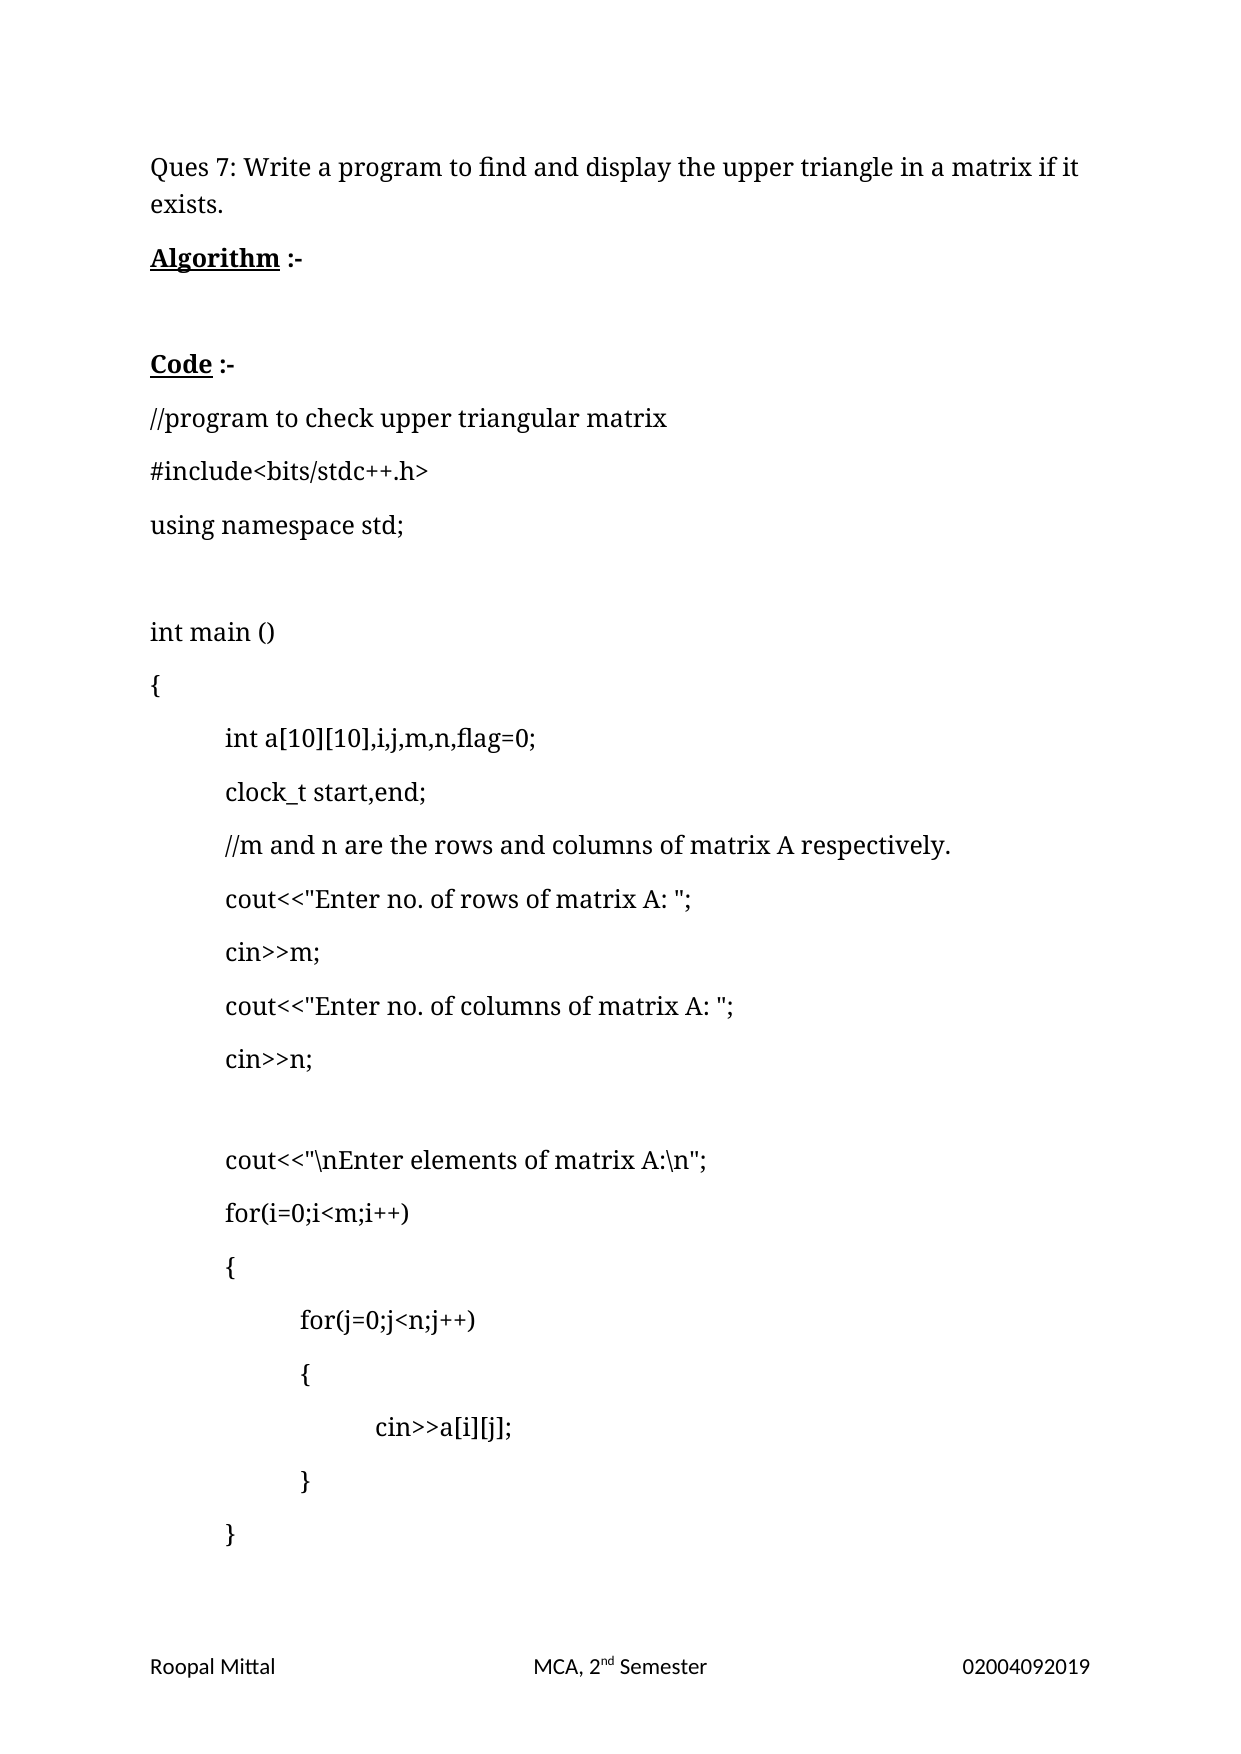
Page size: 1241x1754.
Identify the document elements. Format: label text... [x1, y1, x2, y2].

text int main () [150, 614, 1090, 648]
text Algorithm :- [150, 240, 1090, 274]
text { [150, 1356, 1090, 1390]
text cout<<"Enter no. of rows of matrix A: "; [150, 881, 1090, 916]
text cin>>n; [150, 1042, 1090, 1076]
text cin>>a[i][j]; [150, 1410, 1090, 1444]
text } [150, 1463, 1090, 1497]
text Code :- [150, 347, 1090, 381]
text { [150, 1249, 1090, 1283]
text } [150, 1517, 1090, 1551]
text cout<<"\nEnter elements of matrix A:\n"; [150, 1143, 1090, 1177]
text cin>>m; [150, 935, 1090, 969]
text for(i=0;i<m;i++) [150, 1196, 1090, 1230]
text using namespace std; [150, 507, 1090, 541]
text //m and n are the rows and columns of matrix A respectively. [150, 828, 1090, 862]
text cout<<"Enter no. of columns of matrix A: "; [150, 988, 1090, 1022]
text int a[10][10],i,j,m,n,flag=0; [150, 721, 1090, 755]
text //program to check upper triangular matrix [150, 401, 1090, 434]
text Ques 7: Write a program to find and display the upper triangle in a matrix if it exists. [150, 150, 1090, 221]
text for(j=0;j<n;j++) [150, 1303, 1090, 1337]
text #include<bits/stdc++.h> [150, 454, 1090, 488]
text clock_t start,end; [150, 774, 1090, 809]
text { [150, 668, 1090, 702]
